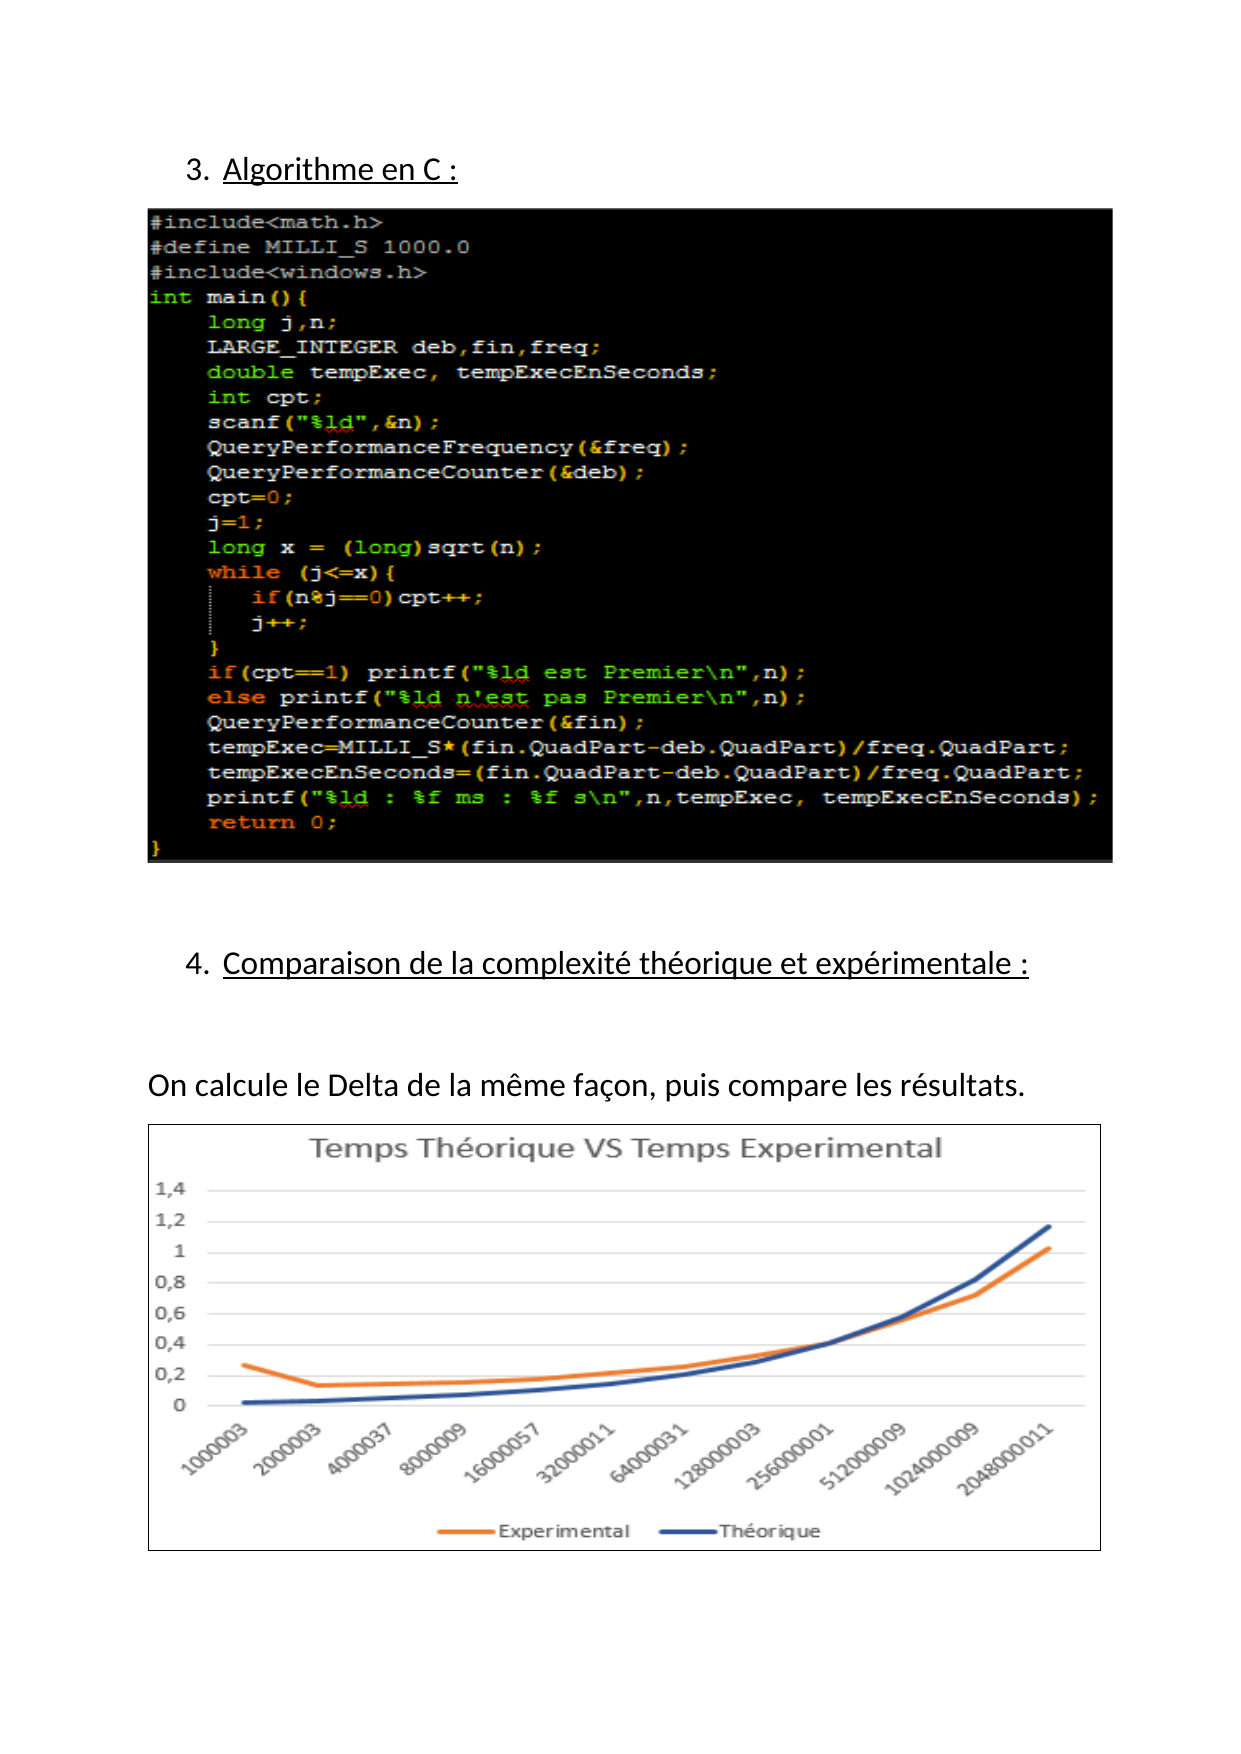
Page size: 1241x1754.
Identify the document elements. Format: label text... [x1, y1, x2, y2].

picture [149, 1125, 1100, 1550]
list Comparaison de la complexité théorique et expérimentale : [185, 942, 1093, 983]
text On calcule le Delta de la même façon, puis compare les résultats. [148, 1064, 1093, 1104]
list Algorithme en C : [185, 148, 1093, 188]
picture [147, 208, 1113, 863]
